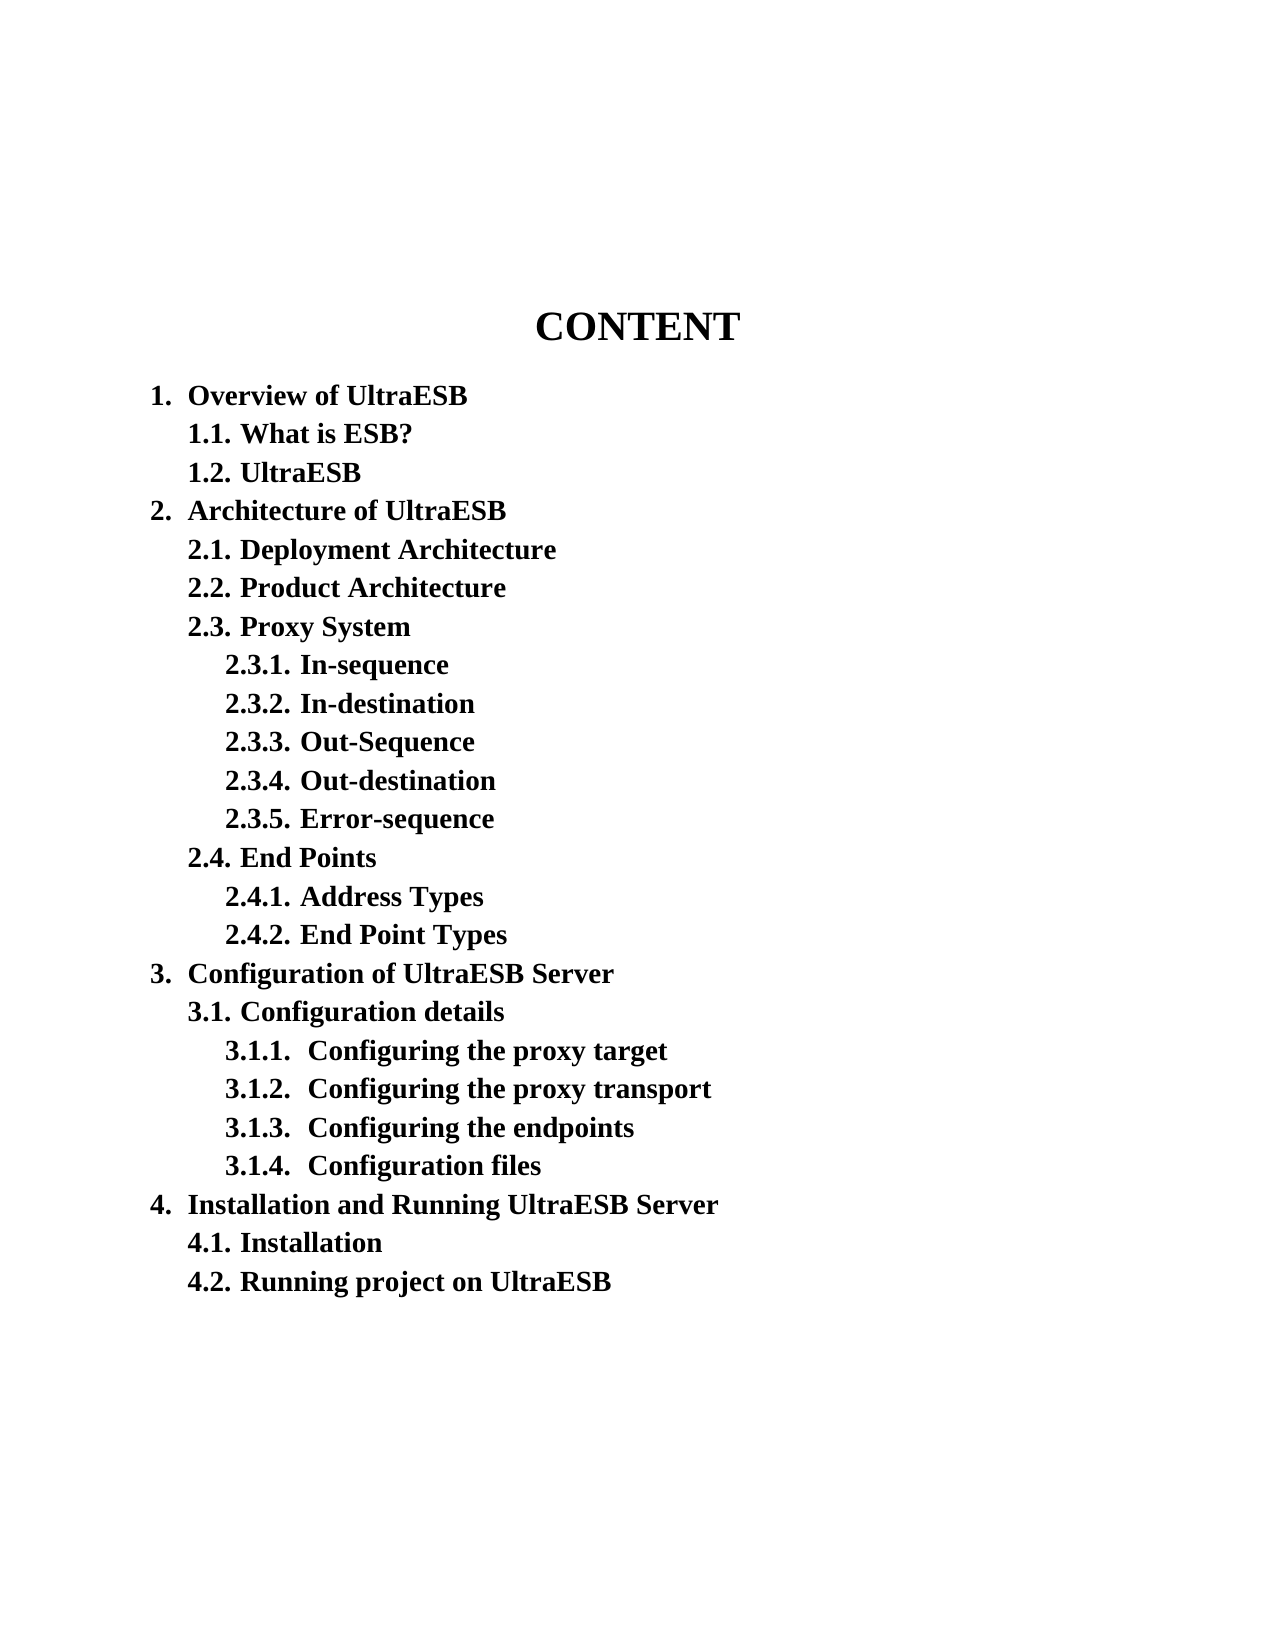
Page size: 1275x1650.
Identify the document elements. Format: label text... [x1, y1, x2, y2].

list Proxy System [187, 609, 1125, 642]
list UltraESB [187, 455, 1125, 488]
list What is ESB? [187, 416, 1125, 450]
list End Points [187, 840, 1125, 874]
list Running project on UltraESB [187, 1264, 1125, 1298]
list Deployment Architecture [187, 532, 1125, 565]
list Configuration details [187, 994, 1125, 1028]
list End Point Types [225, 917, 1125, 951]
list Configuration of UltraESB Server [150, 956, 1125, 989]
list In-destination [225, 686, 1125, 719]
list Configuring the proxy transport [225, 1071, 1125, 1105]
list Architecture of UltraESB [150, 493, 1125, 527]
list Configuring the endpoints [225, 1110, 1125, 1143]
list Error-sequence [225, 802, 1125, 835]
list Out-destination [225, 763, 1125, 797]
list In-sequence [225, 647, 1125, 681]
list Out-Sequence [225, 724, 1125, 758]
list Product Architecture [187, 570, 1125, 604]
list Configuration files [225, 1148, 1125, 1182]
list Address Types [225, 879, 1125, 912]
list Configuring the proxy target [225, 1033, 1125, 1066]
list Installation and Running UltraESB Server [150, 1187, 1125, 1221]
text CONTENT [150, 302, 1125, 350]
list Overview of UltraESB [150, 378, 1125, 411]
list Installation [187, 1226, 1125, 1259]
